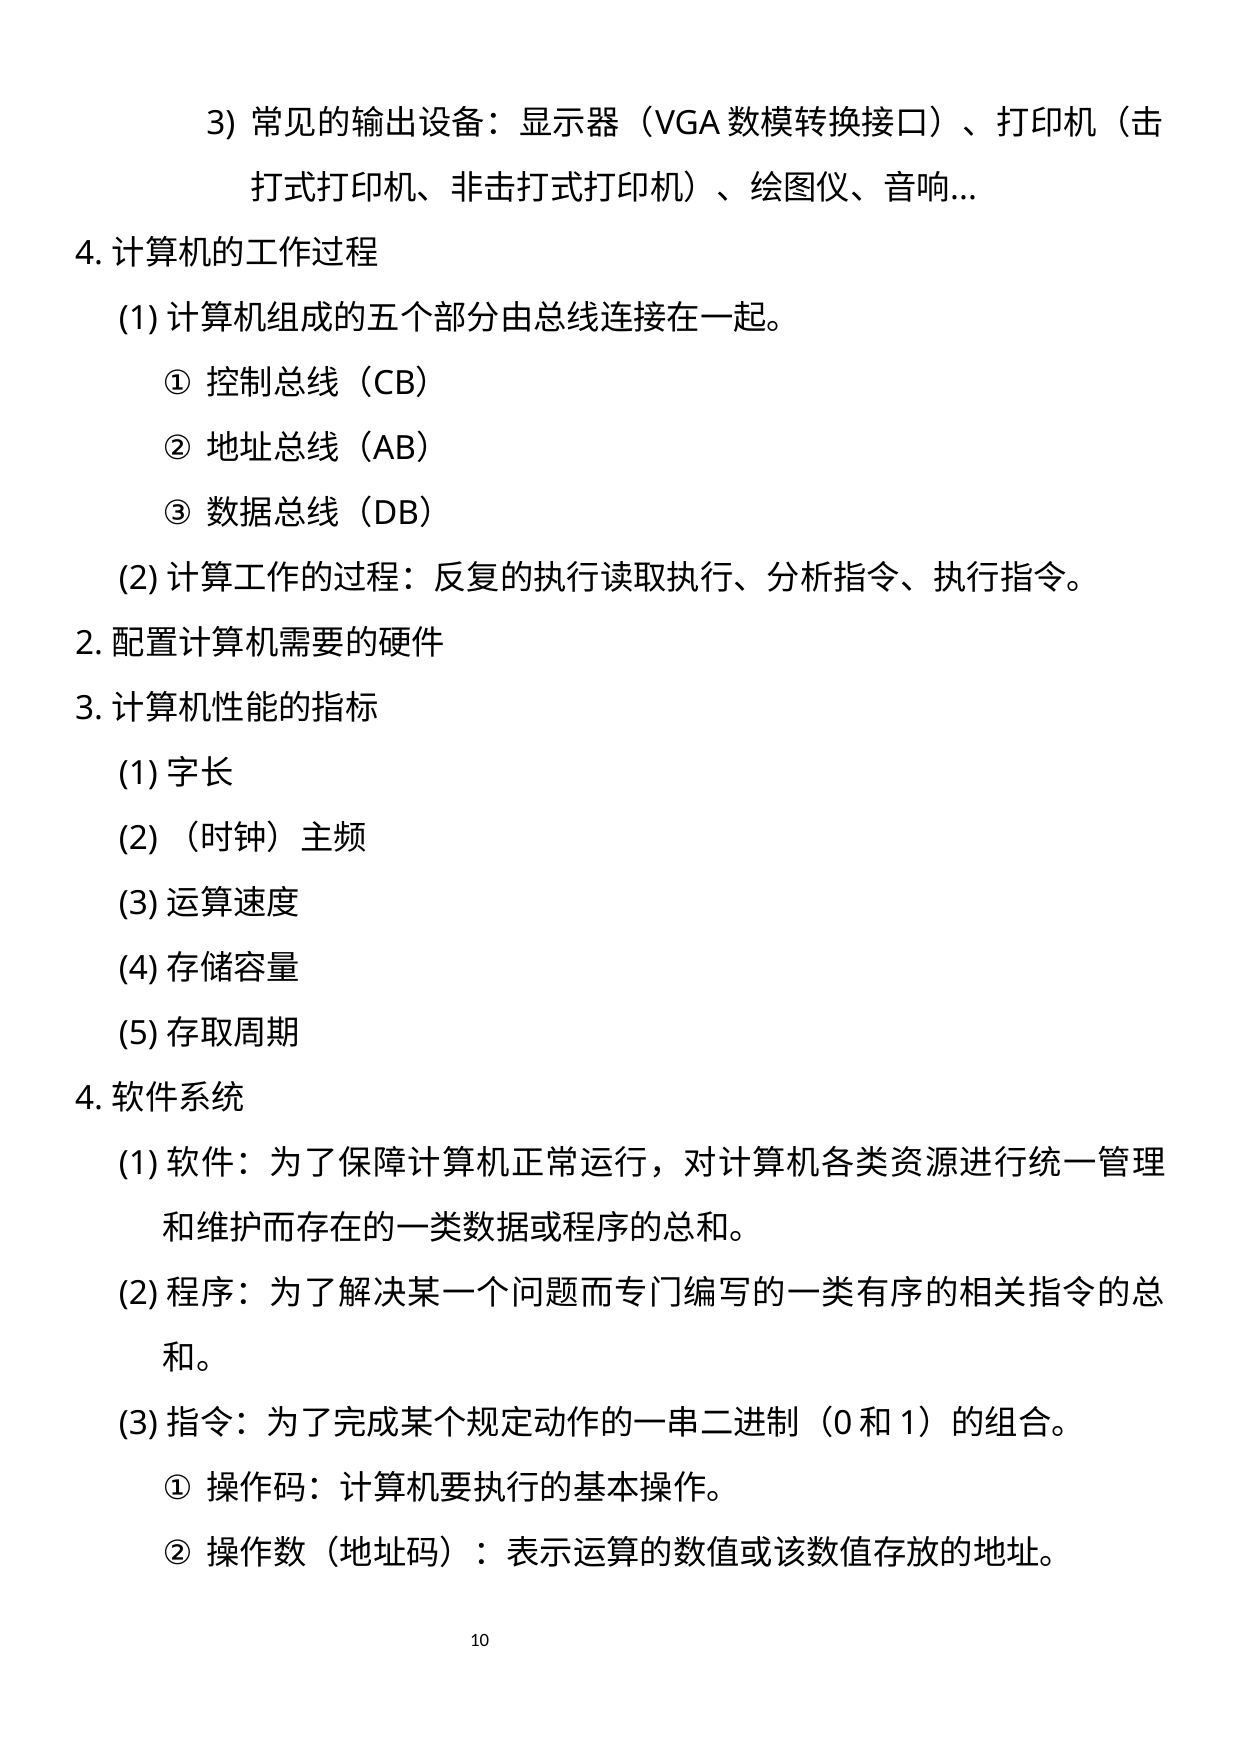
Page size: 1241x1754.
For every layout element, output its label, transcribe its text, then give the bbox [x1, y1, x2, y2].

list 软件系统 [75, 1063, 1165, 1128]
list 地址总线（AB） [162, 413, 1165, 478]
list 计算工作的过程：反复的执行读取执行、分析指令、执行指令。 [119, 543, 1165, 608]
list 指令：为了完成某个规定动作的一串二进制（0和1）的组合。 [119, 1388, 1165, 1453]
list 计算机的工作过程 [75, 218, 1165, 283]
list 操作数（地址码）：表示运算的数值或该数值存放的地址。 [162, 1518, 1165, 1583]
list 配置计算机需要的硬件 [75, 608, 1165, 673]
list 程序：为了解决某一个问题而专门编写的一类有序的相关指令的总和。 [119, 1258, 1165, 1388]
list 控制总线（CB） [162, 348, 1165, 413]
list 字长 [119, 738, 1165, 803]
list 软件：为了保障计算机正常运行，对计算机各类资源进行统一管理和维护而存在的一类数据或程序的总和。 [119, 1128, 1165, 1258]
list 数据总线（DB） [162, 478, 1165, 543]
list 运算速度 [119, 868, 1165, 933]
list 常见的输出设备：显示器（VGA数模转换接口）、打印机（击打式打印机、非击打式打印机）、绘图仪、音响... [206, 88, 1165, 218]
list 存储容量 [119, 933, 1165, 998]
list （时钟）主频 [119, 803, 1165, 868]
list 存取周期 [119, 998, 1165, 1063]
list 计算机组成的五个部分由总线连接在一起。 [119, 283, 1165, 348]
list 计算机性能的指标 [75, 673, 1165, 738]
list 操作码：计算机要执行的基本操作。 [162, 1453, 1165, 1518]
